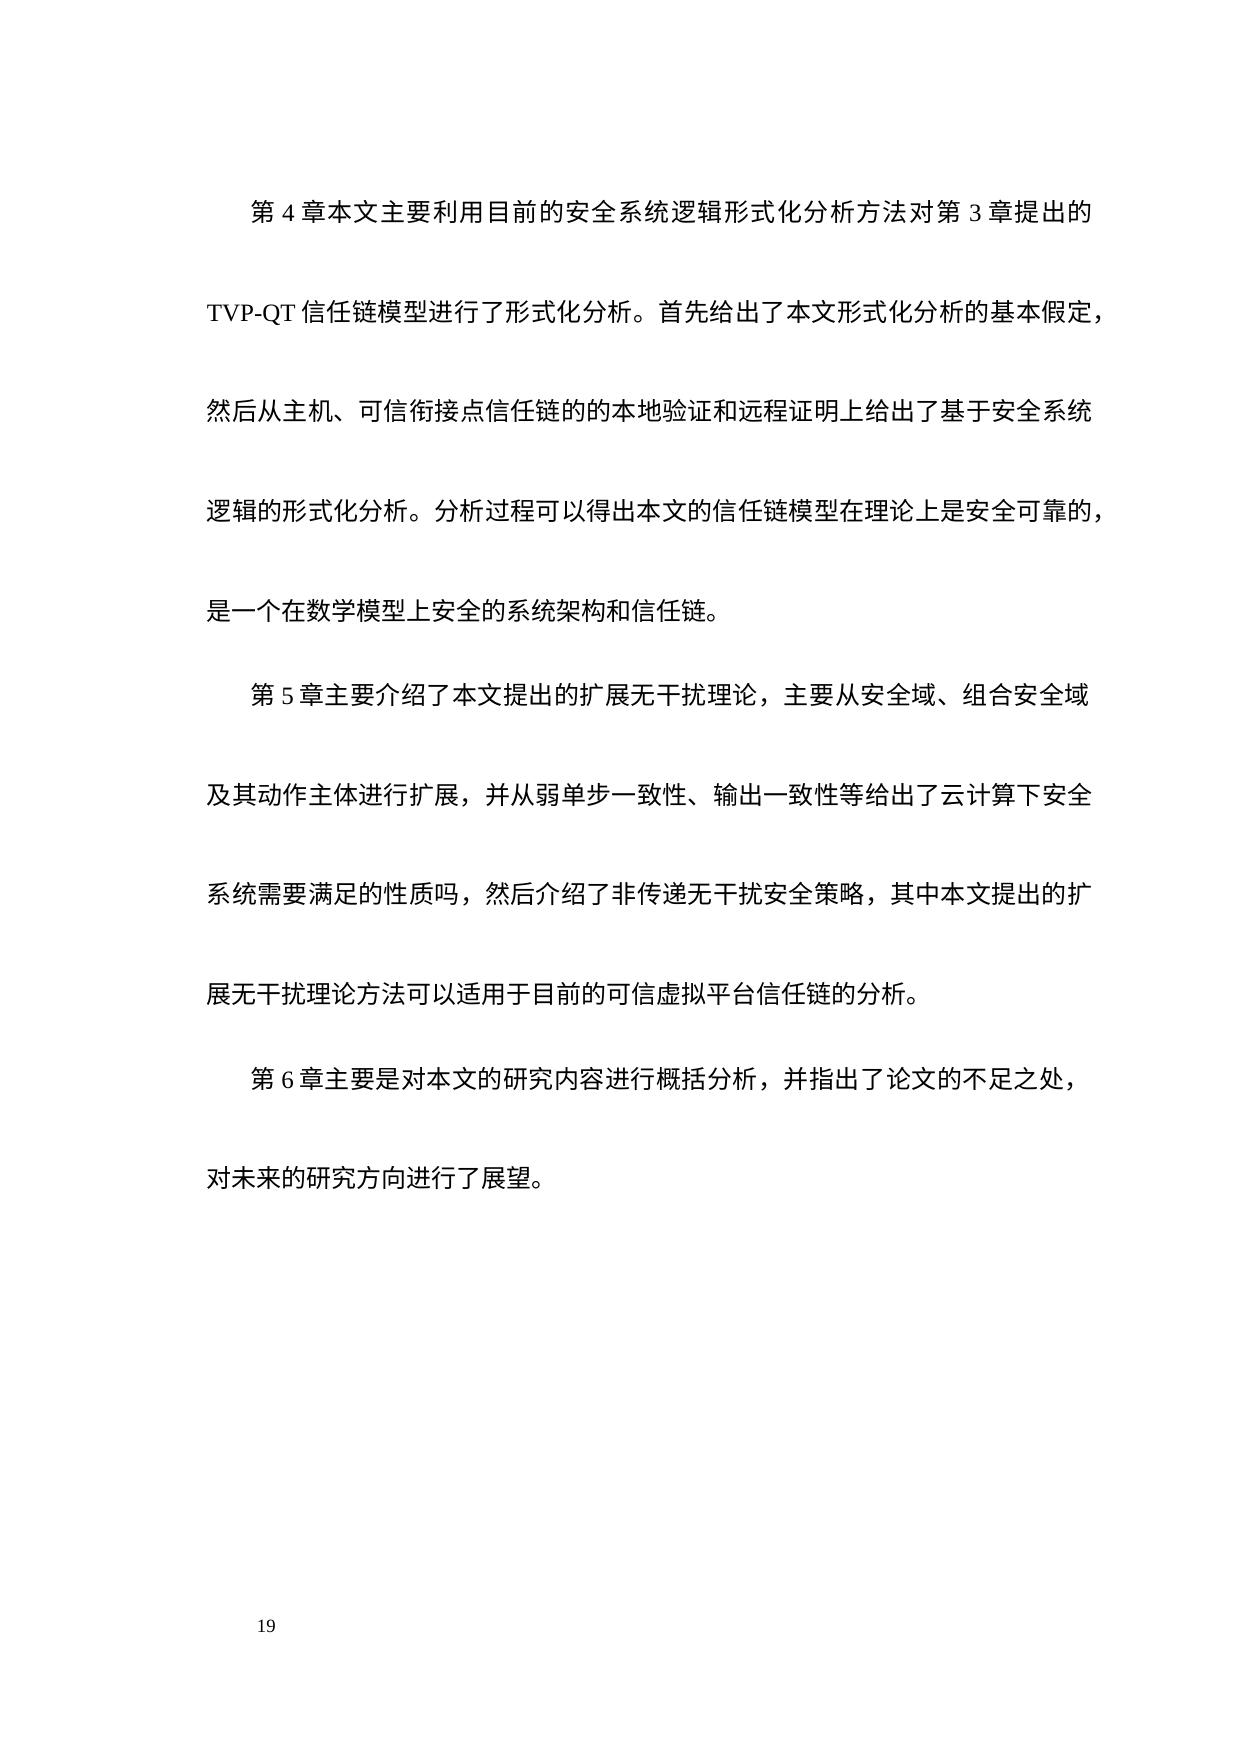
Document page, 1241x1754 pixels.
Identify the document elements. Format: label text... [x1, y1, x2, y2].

text 第4章本文主要利用目前的安全系统逻辑形式化分析方法对第3章提出的TVP-QT信任链模型进行了形式化分析。首先给出了本文形式化分析的基本假定，然后从主机、可信衔接点信任链的的本地验证和远程证明上给出了基于安全系统逻辑的形式化分析。分析过程可以得出本文的信任链模型在理论上是安全可靠的，是一个在数学模型上安全的系统架构和信任链。 [207, 177, 1093, 642]
text 第6章主要是对本文的研究内容进行概括分析，并指出了论文的不足之处，对未来的研究方向进行了展望。 [207, 1044, 1093, 1210]
text 第5章主要介绍了本文提出的扩展无干扰理论，主要从安全域、组合安全域及其动作主体进行扩展，并从弱单步一致性、输出一致性等给出了云计算下安全系统需要满足的性质吗，然后介绍了非传递无干扰安全策略，其中本文提出的扩展无干扰理论方法可以适用于目前的可信虚拟平台信任链的分析。 [207, 661, 1093, 1026]
